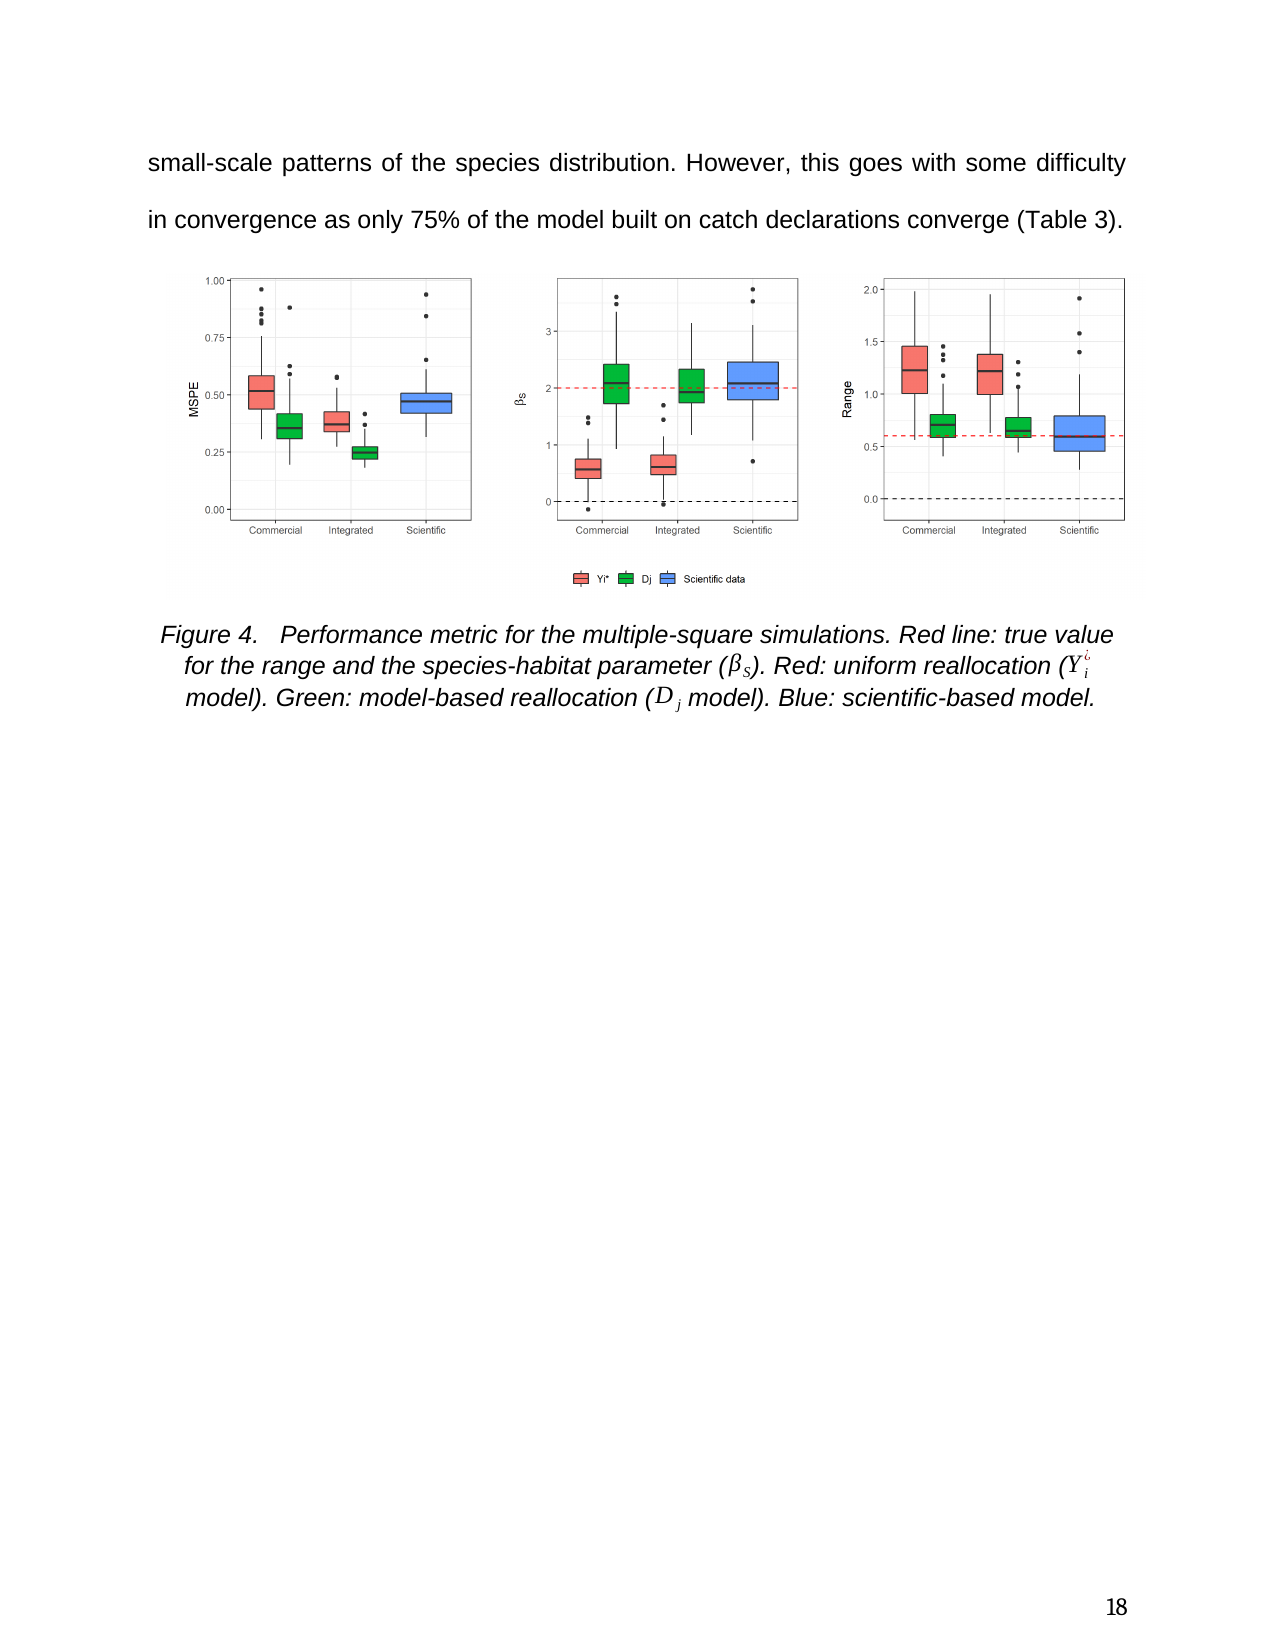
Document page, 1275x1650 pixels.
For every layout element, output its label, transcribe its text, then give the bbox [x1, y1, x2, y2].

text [148, 148, 1127, 234]
picture [166, 273, 1146, 600]
text Figure 4. Performance metric for the multiple-square simulations. Red line: true value for the range and the species-habitat parameter (). Red: uniform reallocation ( model). Green: model-based reallocation ( model). Blue: scientific-based model. [148, 620, 1127, 713]
